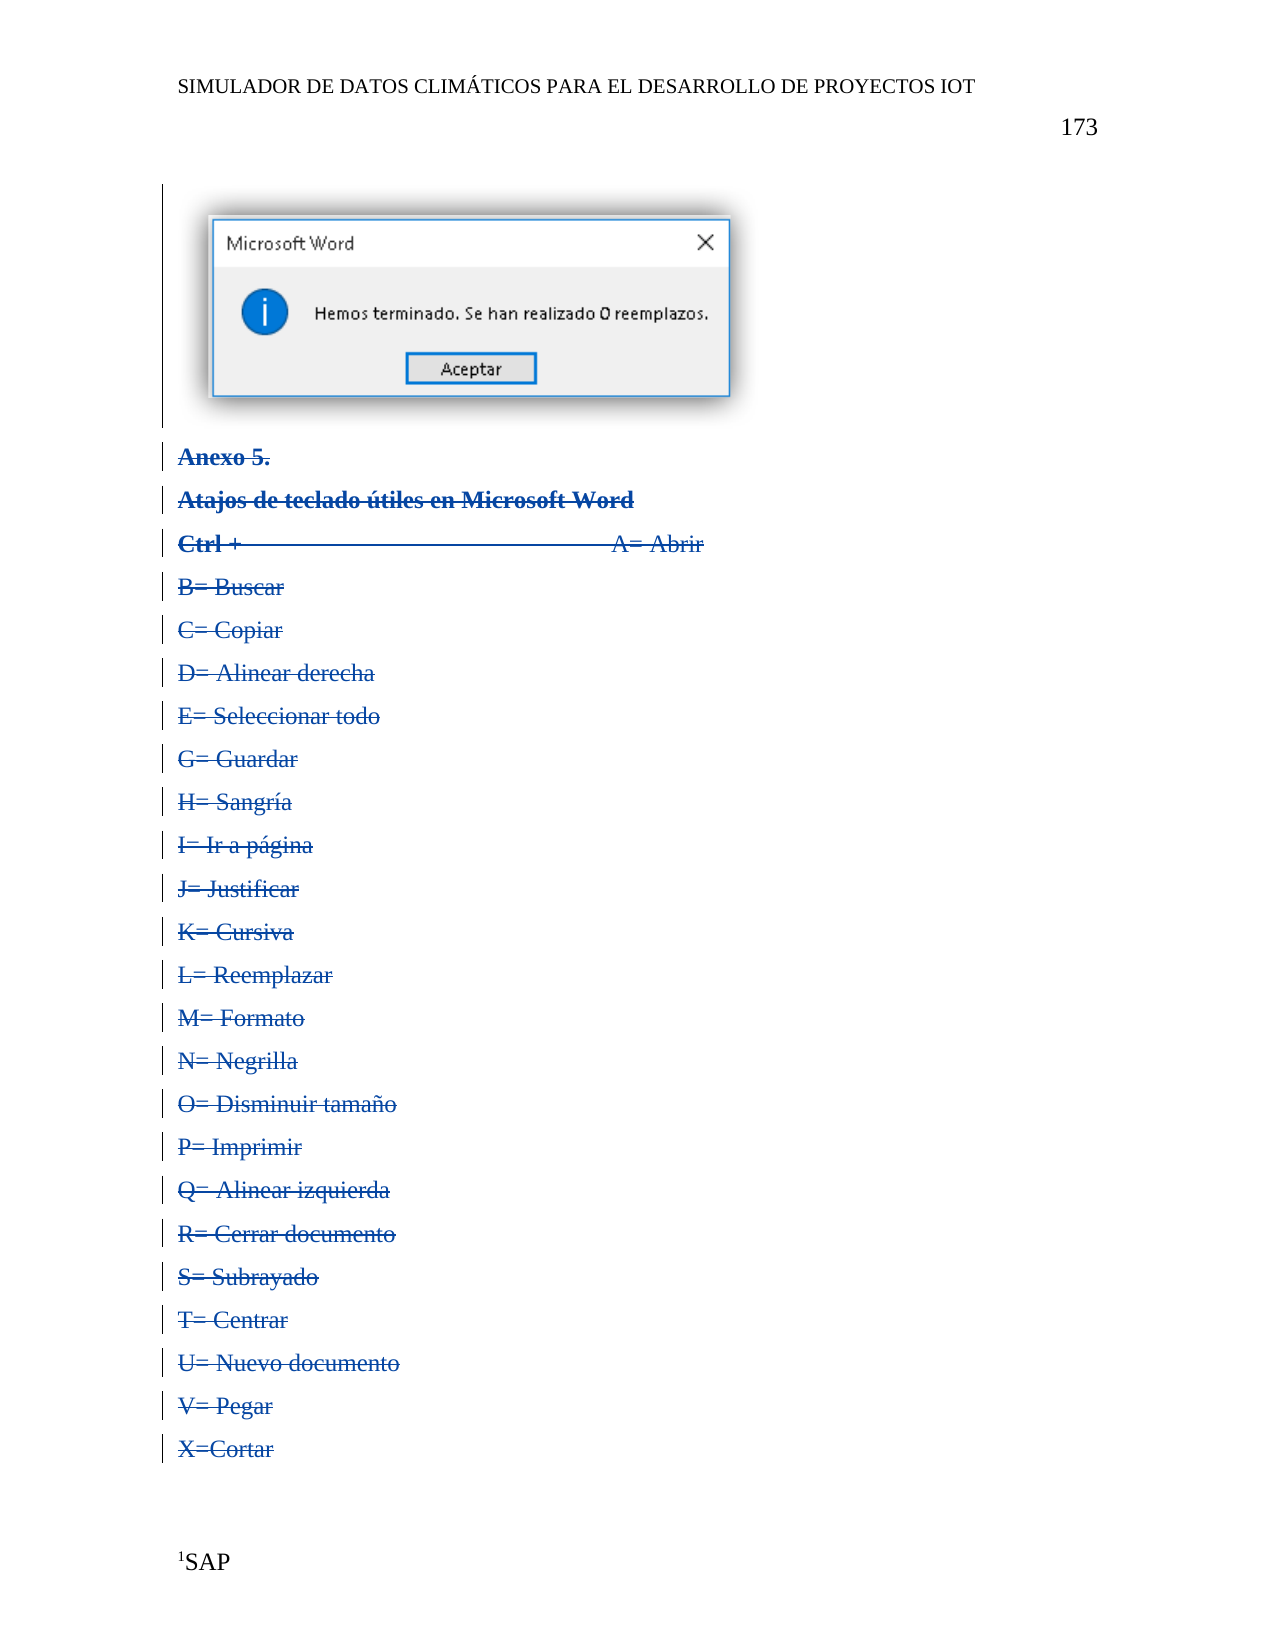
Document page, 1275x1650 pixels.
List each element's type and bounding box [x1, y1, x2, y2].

picture [208, 215, 731, 398]
